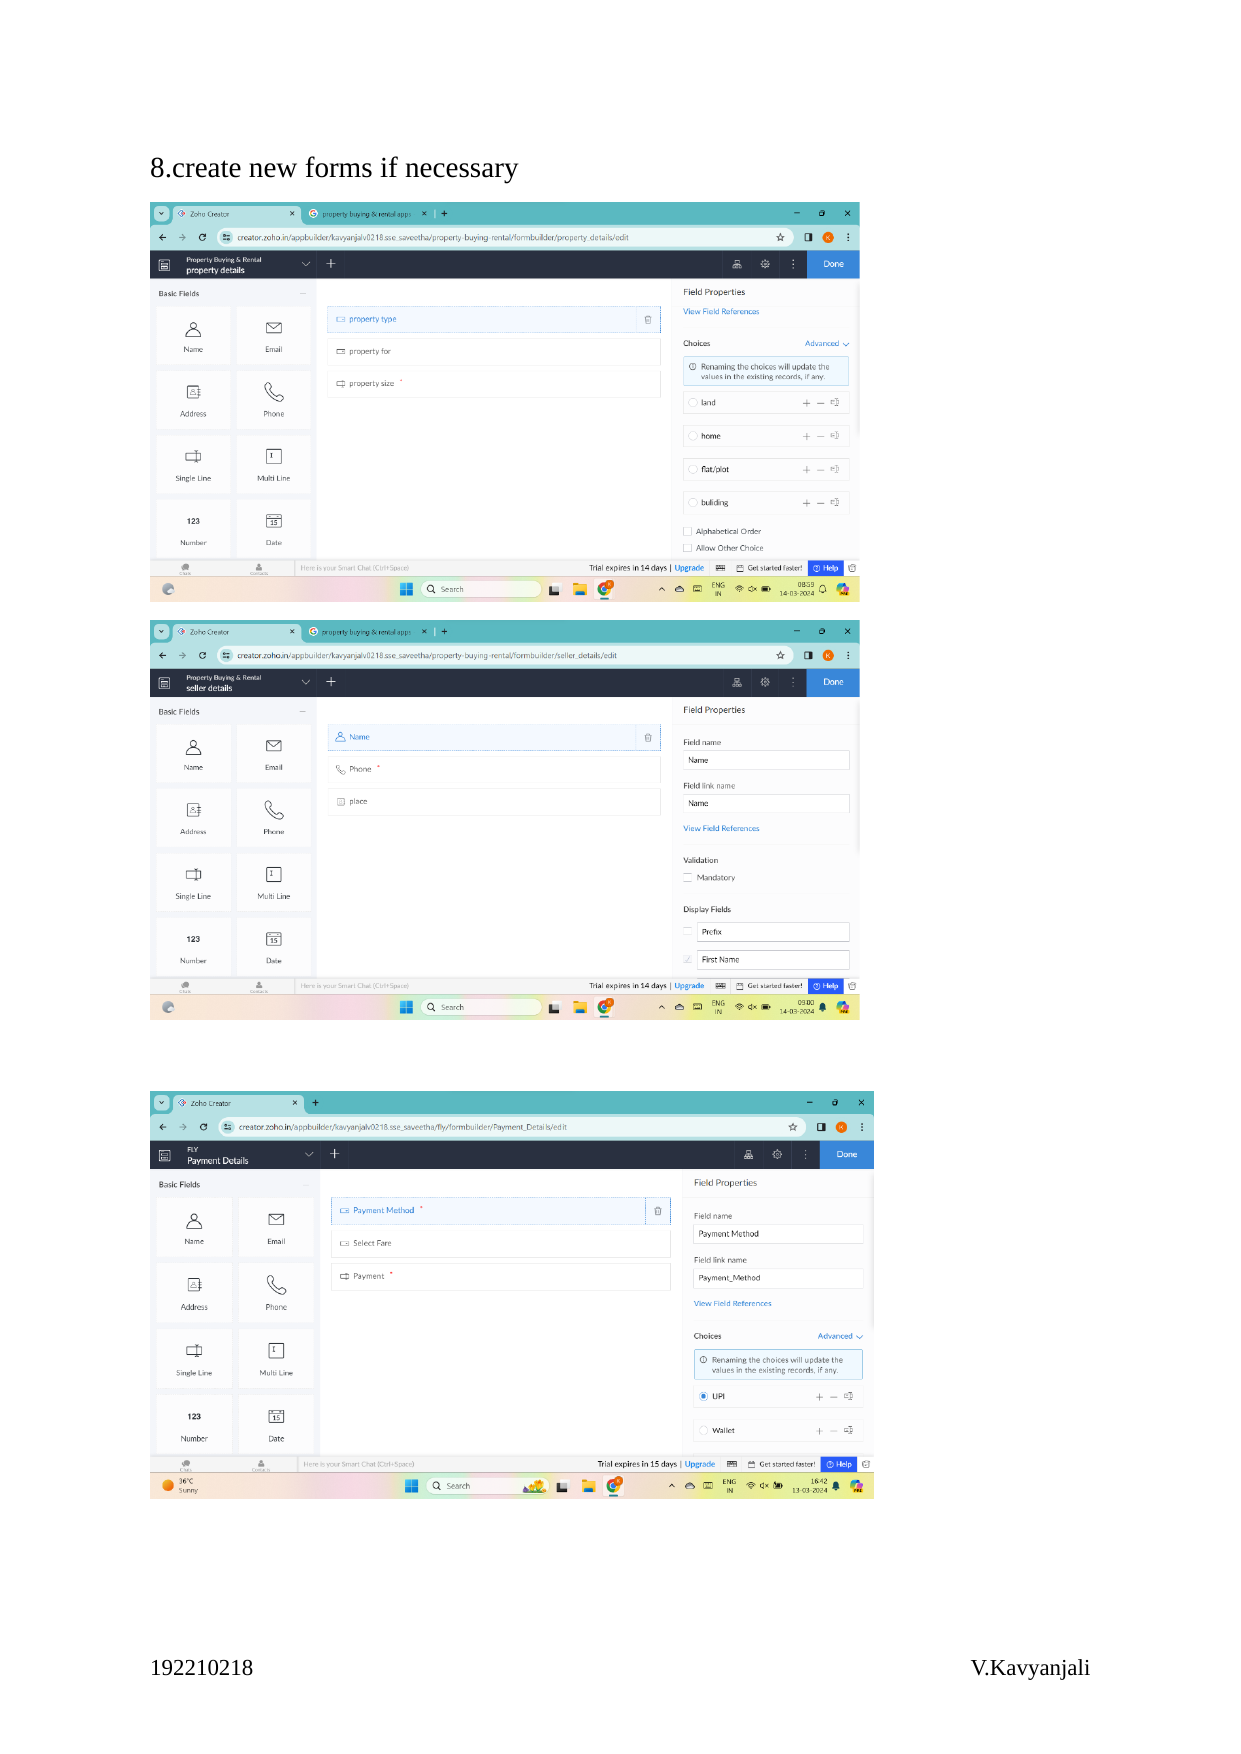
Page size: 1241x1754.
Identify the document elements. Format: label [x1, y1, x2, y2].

picture [150, 1091, 874, 1499]
picture [150, 620, 860, 1020]
picture [150, 202, 860, 602]
text [150, 150, 1090, 183]
